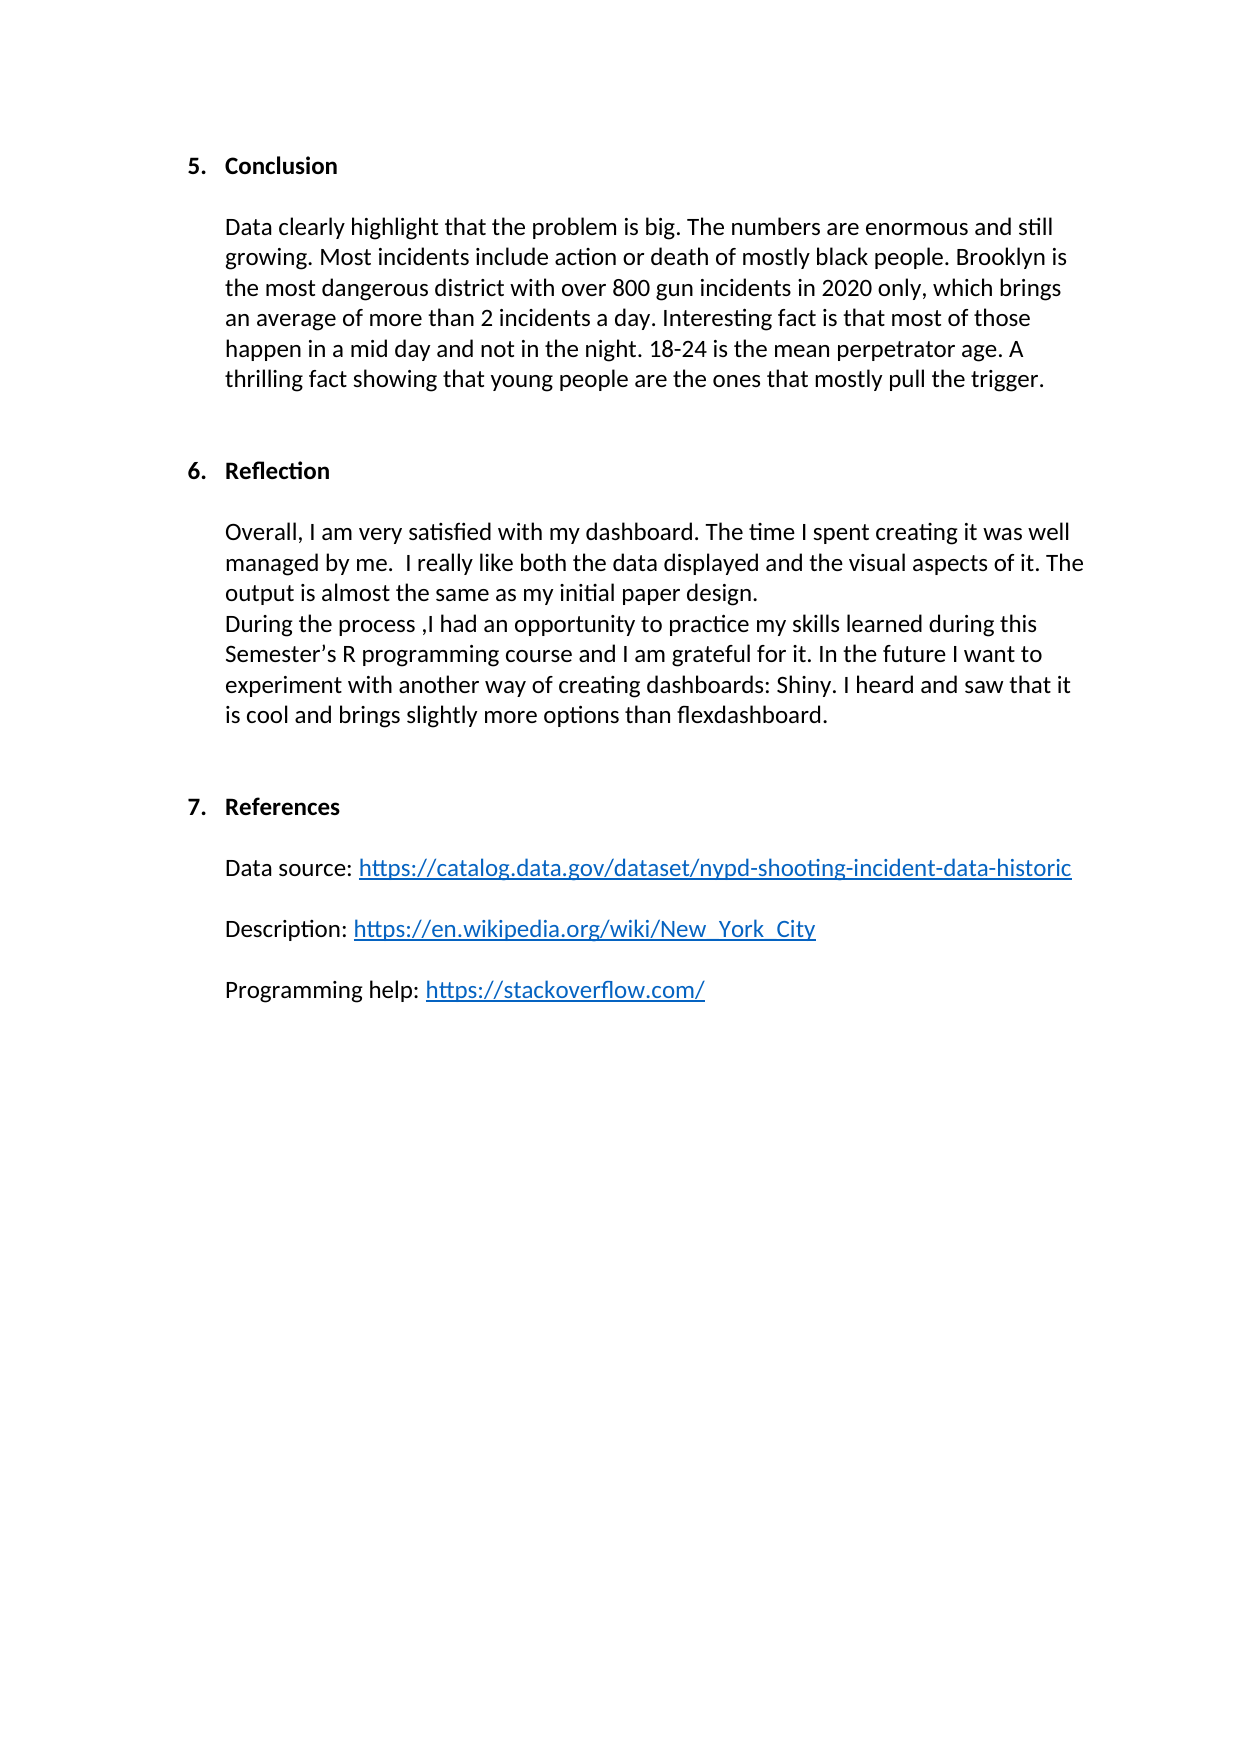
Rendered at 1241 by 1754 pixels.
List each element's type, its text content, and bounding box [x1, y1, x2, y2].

list Reflection [187, 455, 1090, 486]
list References [187, 791, 1090, 821]
list Data source: https://catalog.data.gov/dataset/nypd-shooting-incident-data-historic [225, 852, 1090, 882]
list Description: https://en.wikipedia.org/wiki/New_York_City [225, 913, 1090, 943]
list Programming help: https://stackoverflow.com/ [225, 974, 1090, 1004]
list During the process ,I had an opportunity to practice my skills learned during this Semester’s R programming course and I am grateful for it. In the future I want to experiment with another way of creating dashboards: Shiny. I heard and saw that it is cool and brings slightly more options than flexdashboard. [225, 608, 1090, 730]
list Overall, I am very satisfied with my dashboard. The time I spent creating it was well managed by me. I really like both the data displayed and the visual aspects of it. The output is almost the same as my initial paper design. [225, 516, 1090, 608]
list Data clearly highlight that the problem is big. The numbers are enormous and still growing. Most incidents include action or death of mostly black people. Brooklyn is the most dangerous district with over 800 gun incidents in 2020 only, which brings an average of more than 2 incidents a day. Interesting fact is that most of those happen in a mid day and not in the night. 18-24 is the mean perpetrator age. A thrilling fact showing that young people are the ones that mostly pull the trigger. [225, 211, 1090, 394]
list Conclusion [187, 150, 1090, 181]
